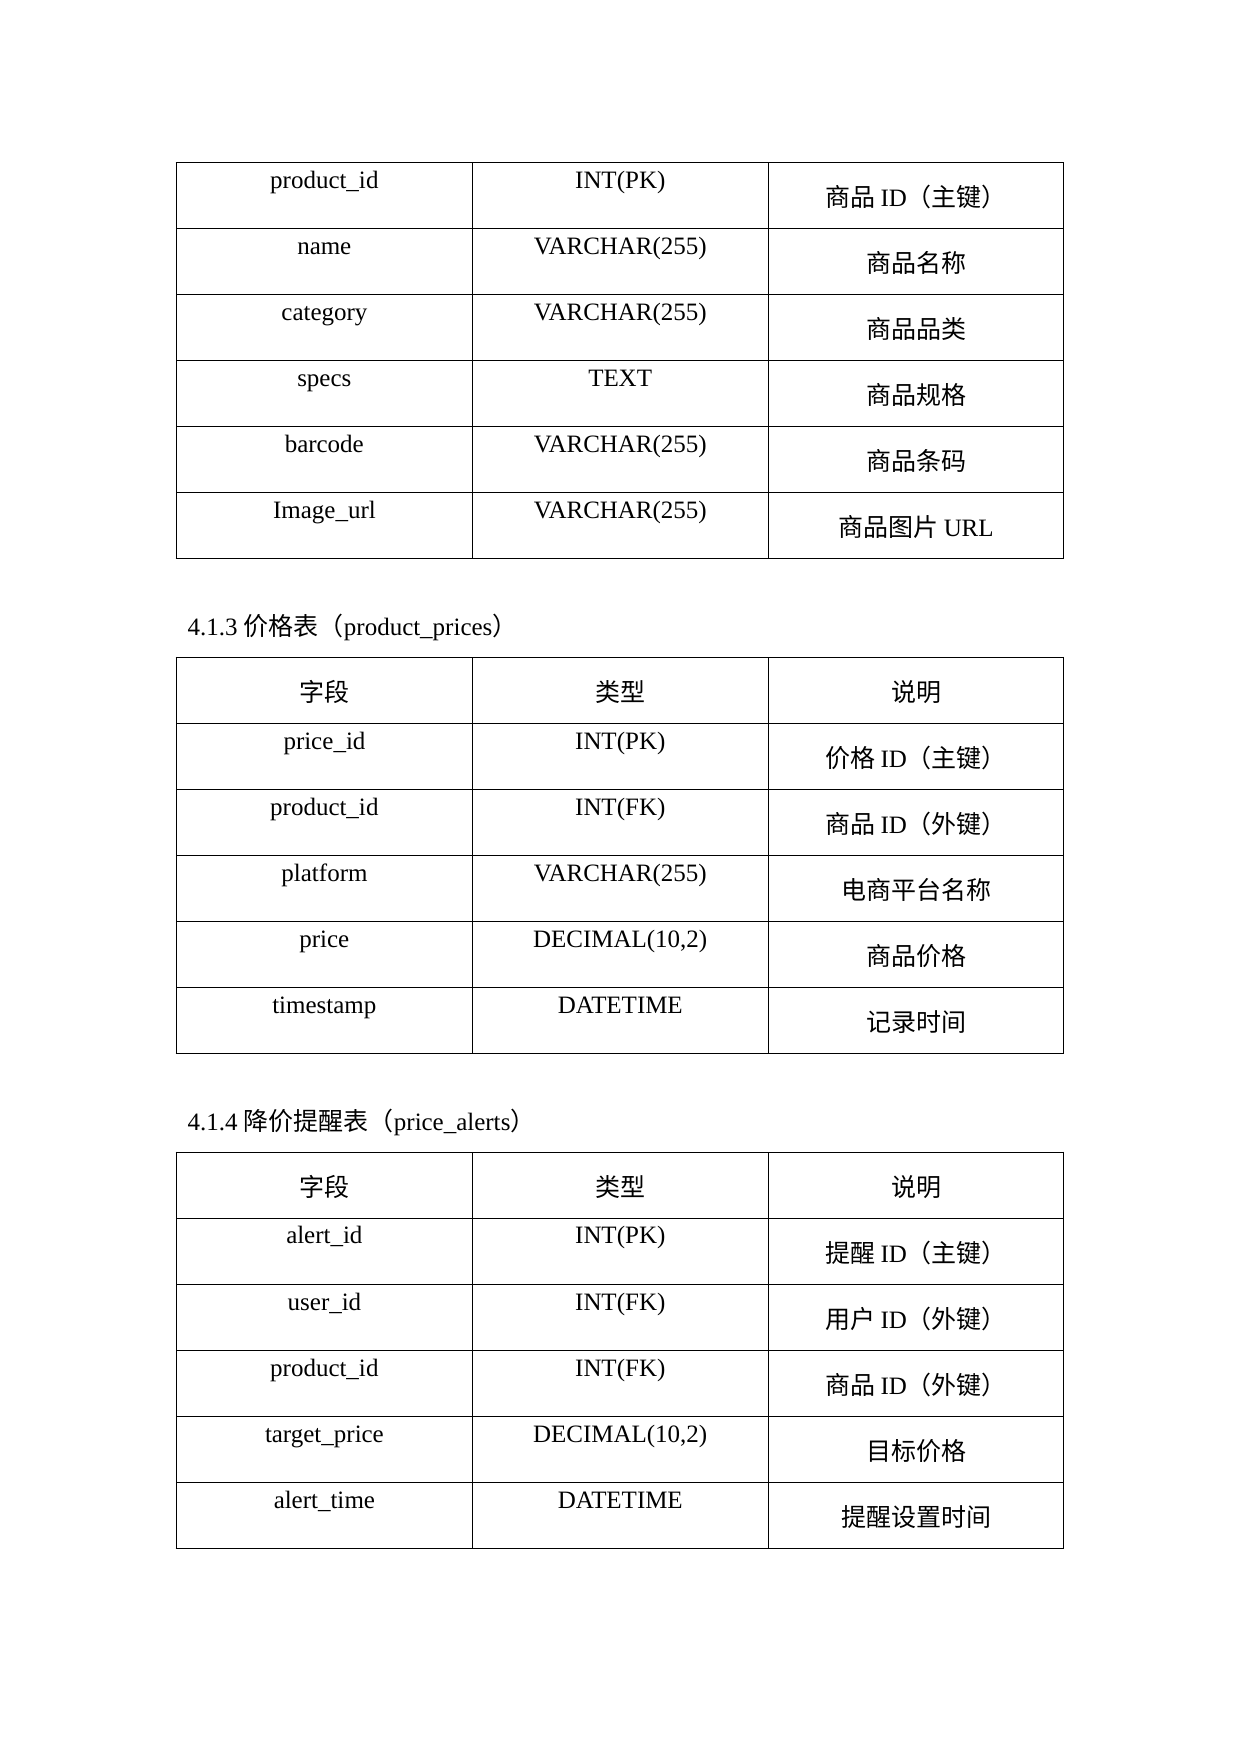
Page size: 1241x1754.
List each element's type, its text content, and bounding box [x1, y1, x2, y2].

table_cell 电商平台名称 [769, 856, 1063, 921]
table_cell TEXT [473, 361, 768, 426]
table_cell INT(FK) [473, 1285, 768, 1350]
table_cell INT(PK) [473, 724, 768, 789]
table_cell 商品价格 [769, 922, 1063, 987]
table_cell VARCHAR(255) [473, 493, 768, 558]
table_cell 价格ID（主键） [769, 724, 1063, 789]
table_cell product_id [177, 163, 472, 228]
table_cell product_id [177, 790, 472, 855]
table_cell VARCHAR(255) [473, 427, 768, 492]
table_cell alert_time [177, 1483, 472, 1548]
table_header 字段 [177, 658, 472, 723]
table_cell VARCHAR(255) [473, 229, 768, 294]
table_cell Image_url [177, 493, 472, 558]
list 降价提醒表（price_alerts） [187, 1087, 1053, 1152]
table_header 类型 [473, 1153, 768, 1218]
table_cell specs [177, 361, 472, 426]
table_cell DECIMAL(10,2) [473, 1417, 768, 1482]
list 价格表（product_prices） [187, 592, 1053, 657]
table_cell 商品ID（主键） [769, 163, 1063, 228]
table_cell INT(PK) [473, 1219, 768, 1284]
table_cell product_id [177, 1351, 472, 1416]
table_cell 商品ID（外键） [769, 790, 1063, 855]
table_cell 商品图片URL [769, 493, 1063, 558]
table_cell barcode [177, 427, 472, 492]
table_cell 提醒设置时间 [769, 1483, 1063, 1548]
table_cell DECIMAL(10,2) [473, 922, 768, 987]
table_cell alert_id [177, 1219, 472, 1284]
table_cell VARCHAR(255) [473, 295, 768, 360]
table_cell 用户ID（外键） [769, 1285, 1063, 1350]
table_cell price_id [177, 724, 472, 789]
table_cell VARCHAR(255) [473, 856, 768, 921]
table_cell 记录时间 [769, 988, 1063, 1053]
table_cell 商品规格 [769, 361, 1063, 426]
table_header 类型 [473, 658, 768, 723]
table_cell name [177, 229, 472, 294]
table_cell 商品品类 [769, 295, 1063, 360]
table_cell 提醒ID（主键） [769, 1219, 1063, 1284]
table_cell 商品名称 [769, 229, 1063, 294]
table_cell DATETIME [473, 988, 768, 1053]
table_header 字段 [177, 1153, 472, 1218]
table_cell 目标价格 [769, 1417, 1063, 1482]
table_cell timestamp [177, 988, 472, 1053]
table_cell INT(FK) [473, 1351, 768, 1416]
table_cell category [177, 295, 472, 360]
table_header 说明 [769, 658, 1063, 723]
table_cell INT(FK) [473, 790, 768, 855]
table_cell user_id [177, 1285, 472, 1350]
table_cell platform [177, 856, 472, 921]
table_header 说明 [769, 1153, 1063, 1218]
table_cell INT(PK) [473, 163, 768, 228]
table_cell price [177, 922, 472, 987]
table_cell 商品条码 [769, 427, 1063, 492]
table_cell target_price [177, 1417, 472, 1482]
table_cell DATETIME [473, 1483, 768, 1548]
table_cell 商品ID（外键） [769, 1351, 1063, 1416]
